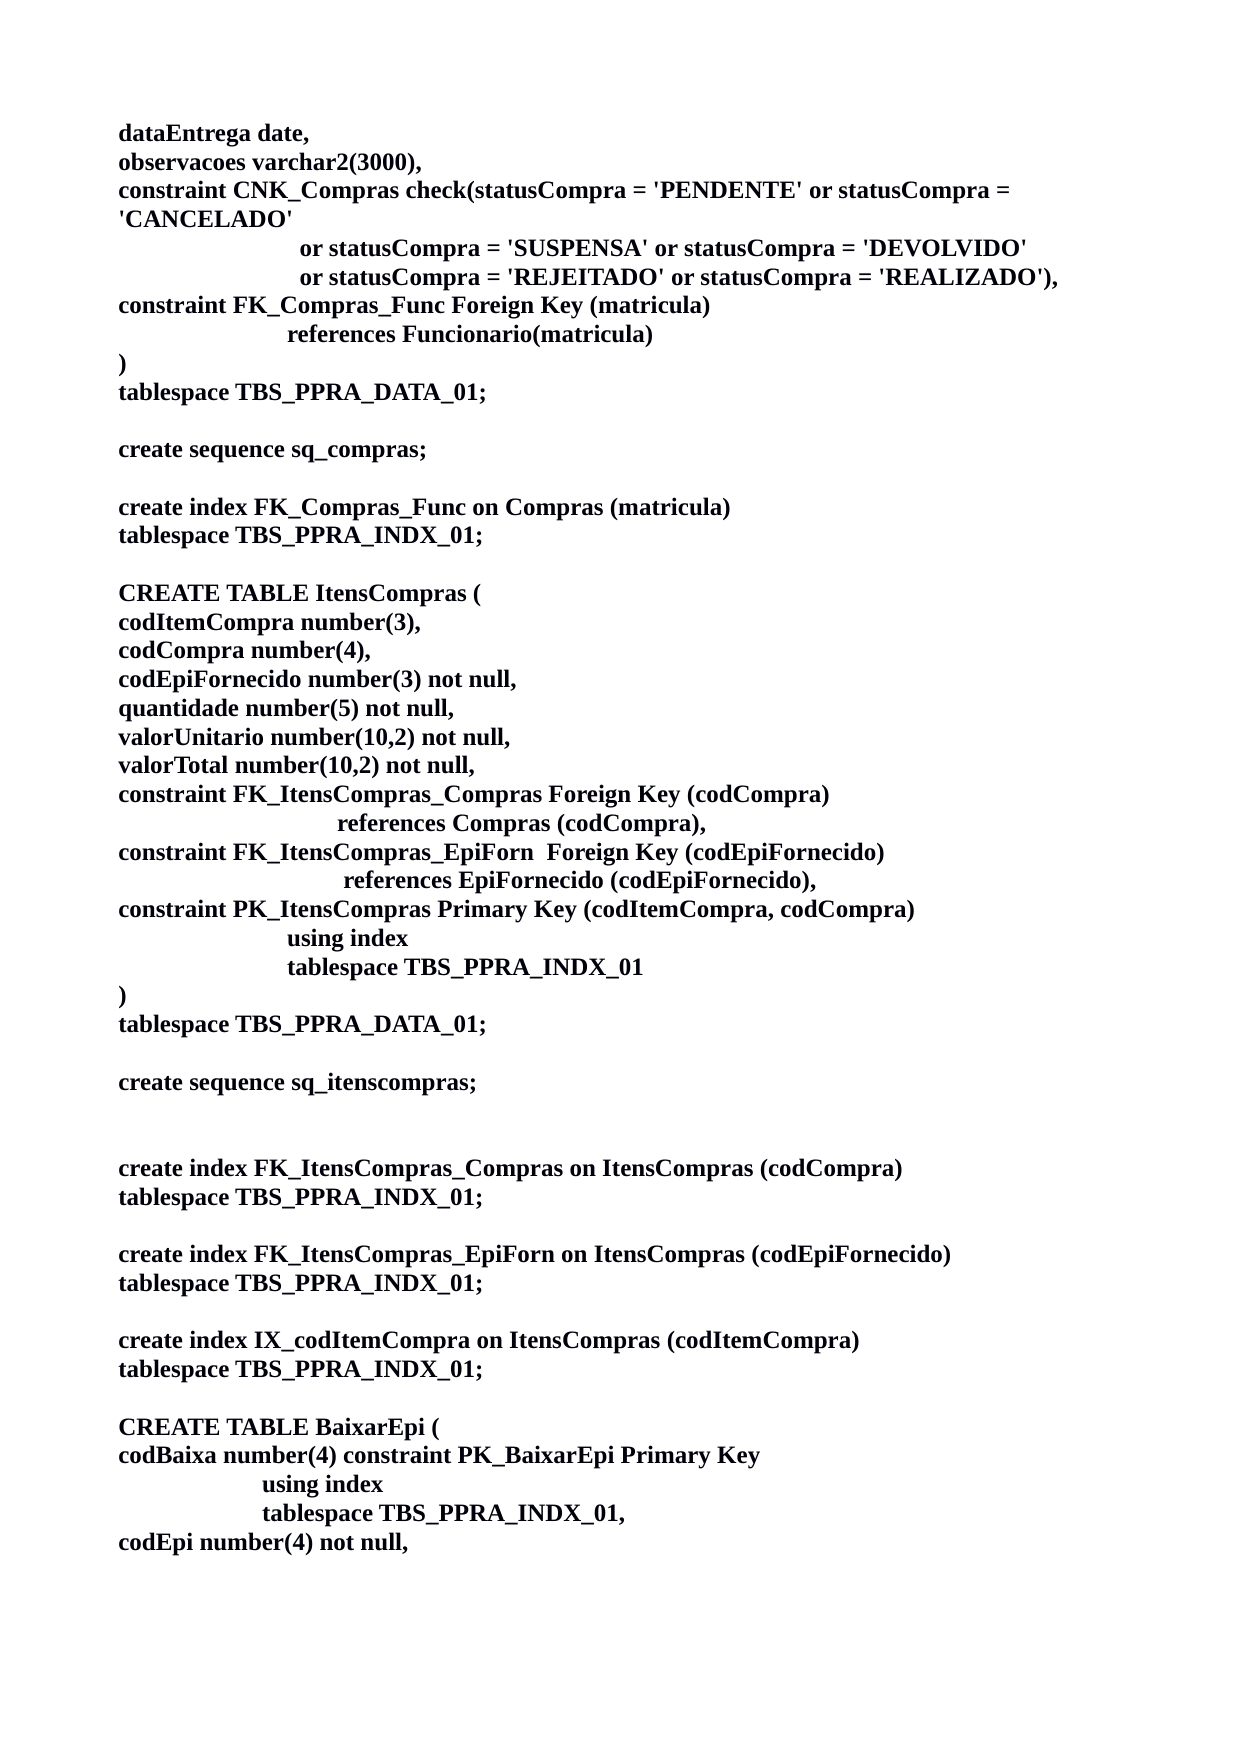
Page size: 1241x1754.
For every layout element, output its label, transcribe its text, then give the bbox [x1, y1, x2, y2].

text tablespace TBS_PPRA_INDX_01; [118, 1268, 1122, 1297]
text create index FK_ItensCompras_Compras on ItensCompras (codCompra) [118, 1153, 1122, 1182]
text dataEntrega date, [118, 118, 1122, 147]
text or statusCompra = 'REJEITADO' or statusCompra = 'REALIZADO'), [118, 262, 1122, 291]
text quantidade number(5) not null, [118, 693, 1122, 722]
text ) [118, 981, 1122, 1009]
text ) [118, 348, 1122, 377]
text codEpiFornecido number(3) not null, [118, 664, 1122, 693]
text CREATE TABLE BaixarEpi ( [118, 1412, 1122, 1441]
text using index [118, 923, 1122, 952]
text create index FK_ItensCompras_EpiForn on ItensCompras (codEpiFornecido) [118, 1239, 1122, 1268]
text references Funcionario(matricula) [118, 319, 1122, 348]
text tablespace TBS_PPRA_INDX_01; [118, 521, 1122, 549]
text tablespace TBS_PPRA_DATA_01; [118, 377, 1122, 406]
text tablespace TBS_PPRA_INDX_01; [118, 1182, 1122, 1211]
text create sequence sq_compras; [118, 434, 1122, 463]
text CREATE TABLE ItensCompras ( [118, 578, 1122, 607]
text create index IX_codItemCompra on ItensCompras (codItemCompra) [118, 1326, 1122, 1354]
text constraint CNK_Compras check(statusCompra = 'PENDENTE' or statusCompra = 'CANCELADO' [118, 176, 1122, 233]
text observacoes varchar2(3000), [118, 147, 1122, 176]
text constraint FK_ItensCompras_Compras Foreign Key (codCompra) [118, 779, 1122, 808]
text codEpi number(4) not null, [118, 1527, 1122, 1556]
text constraint PK_ItensCompras Primary Key (codItemCompra, codCompra) [118, 894, 1122, 923]
text tablespace TBS_PPRA_DATA_01; [118, 1009, 1122, 1038]
text codItemCompra number(3), [118, 607, 1122, 636]
text tablespace TBS_PPRA_INDX_01, [118, 1498, 1122, 1527]
text or statusCompra = 'SUSPENSA' or statusCompra = 'DEVOLVIDO' [118, 233, 1122, 262]
text valorTotal number(10,2) not null, [118, 751, 1122, 779]
text codBaixa number(4) constraint PK_BaixarEpi Primary Key [118, 1441, 1122, 1469]
text references EpiFornecido (codEpiFornecido), [118, 866, 1122, 894]
text constraint FK_Compras_Func Foreign Key (matricula) [118, 291, 1122, 319]
text codCompra number(4), [118, 636, 1122, 664]
text tablespace TBS_PPRA_INDX_01 [118, 952, 1122, 981]
text create index FK_Compras_Func on Compras (matricula) [118, 492, 1122, 521]
text using index [118, 1469, 1122, 1498]
text valorUnitario number(10,2) not null, [118, 722, 1122, 751]
text create sequence sq_itenscompras; [118, 1067, 1122, 1096]
text tablespace TBS_PPRA_INDX_01; [118, 1354, 1122, 1383]
text constraint FK_ItensCompras_EpiForn Foreign Key (codEpiFornecido) [118, 837, 1122, 866]
text references Compras (codCompra), [118, 808, 1122, 837]
